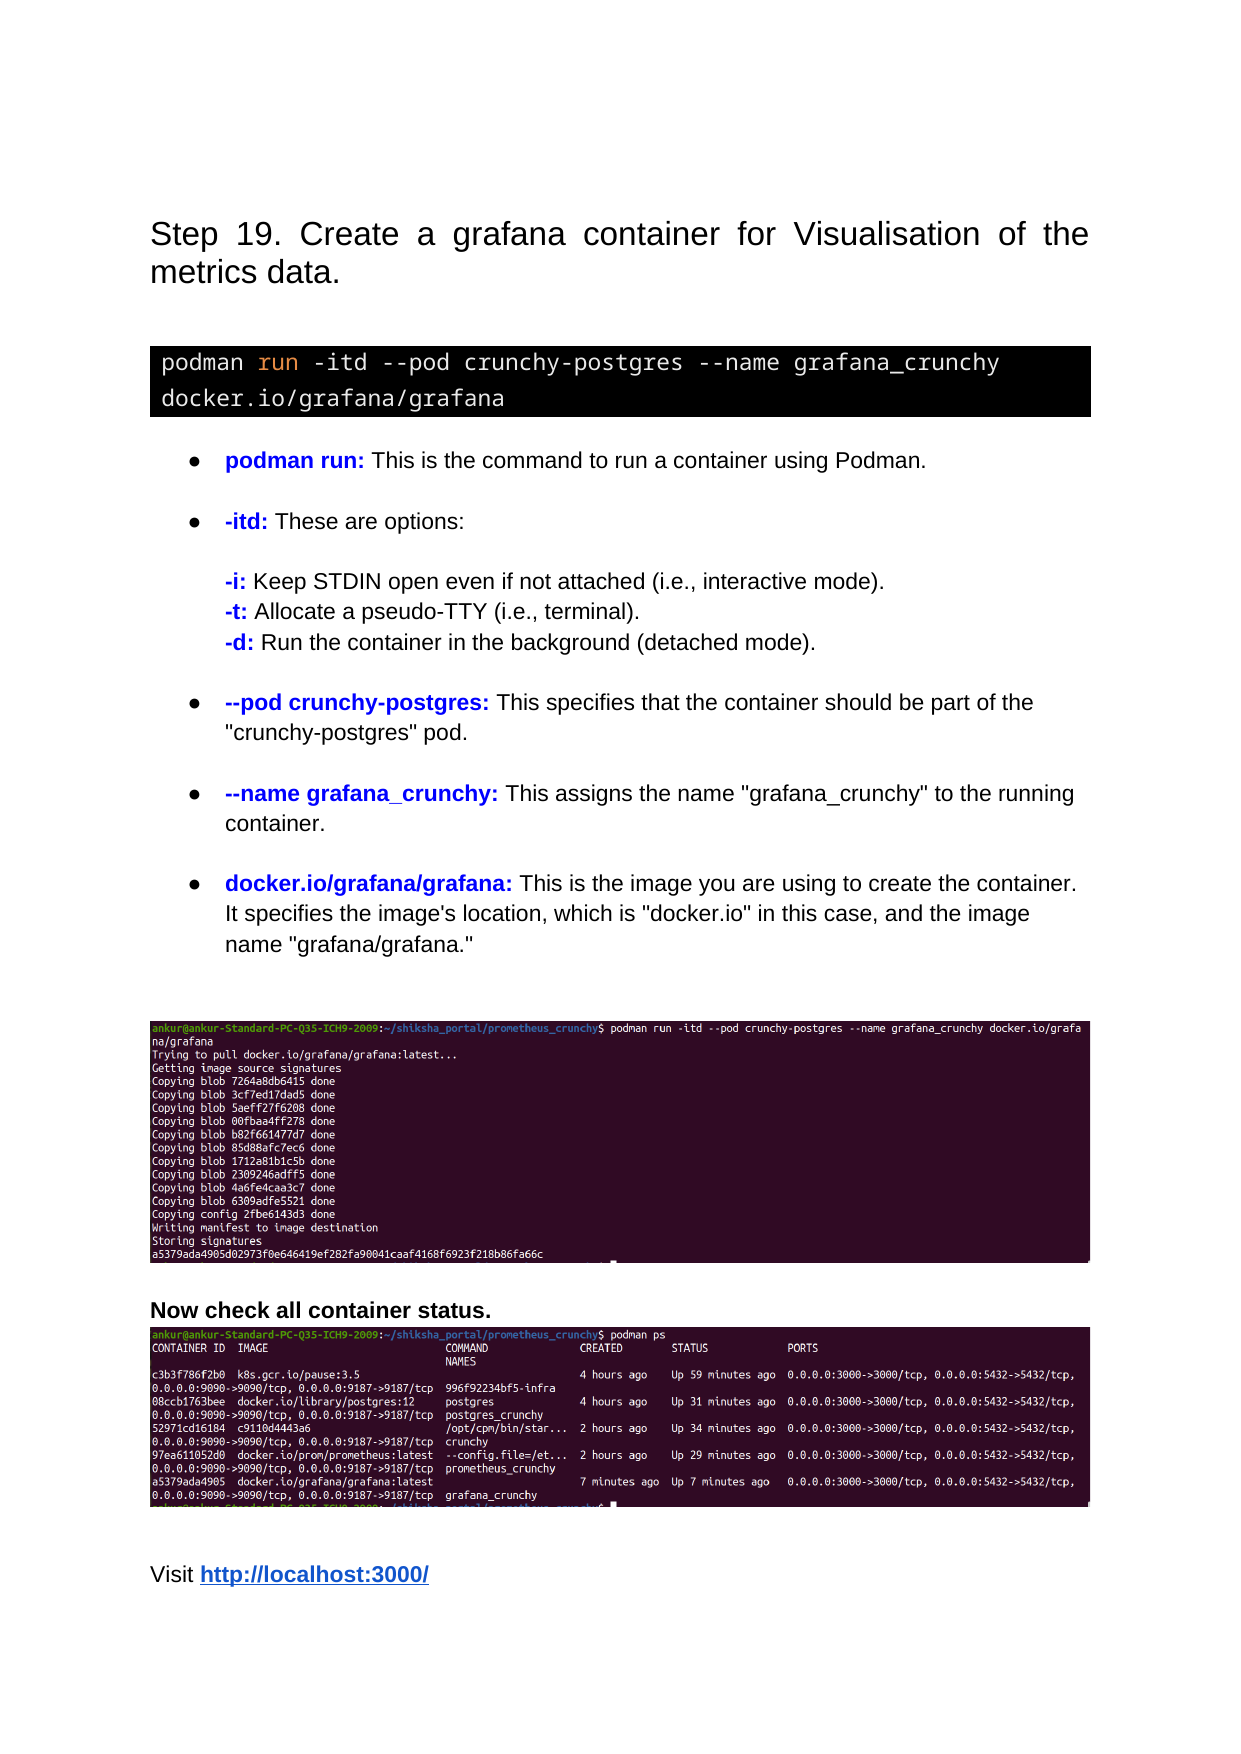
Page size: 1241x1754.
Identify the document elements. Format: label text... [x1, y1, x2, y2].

text Now check all container status. [150, 1297, 1090, 1327]
list -itd: These are options: [187, 508, 1090, 534]
list podman run: This is the command to run a container using Podman. [187, 447, 1090, 473]
table_header podman run -itd --pod crunchy-postgres --name grafana_crunchy docker.io/grafana/grafana [150, 346, 1091, 417]
picture [150, 1327, 1091, 1507]
picture [150, 1021, 1091, 1263]
text -d: Run the container in the background (detached mode). [225, 628, 1090, 655]
list docker.io/grafana/grafana: This is the image you are using to create the container. It specifies the image's location, which is "docker.io" in this case, and the image name "grafana/grafana." [187, 870, 1090, 957]
text Visit http://localhost:3000/ [150, 1561, 1090, 1588]
list --name grafana_crunchy: This assigns the name "grafana_crunchy" to the running container. [187, 779, 1090, 836]
text -t: Allocate a pseudo-TTY (i.e., terminal). [225, 598, 1090, 624]
text -i: Keep STDIN open even if not attached (i.e., interactive mode). [225, 568, 1090, 594]
subtitle Step 19. Create a grafana container for Visualisation of the metrics data. [150, 214, 1090, 291]
list --pod crunchy-postgres: This specifies that the container should be part of the "crunchy-postgres" pod. [187, 689, 1090, 745]
